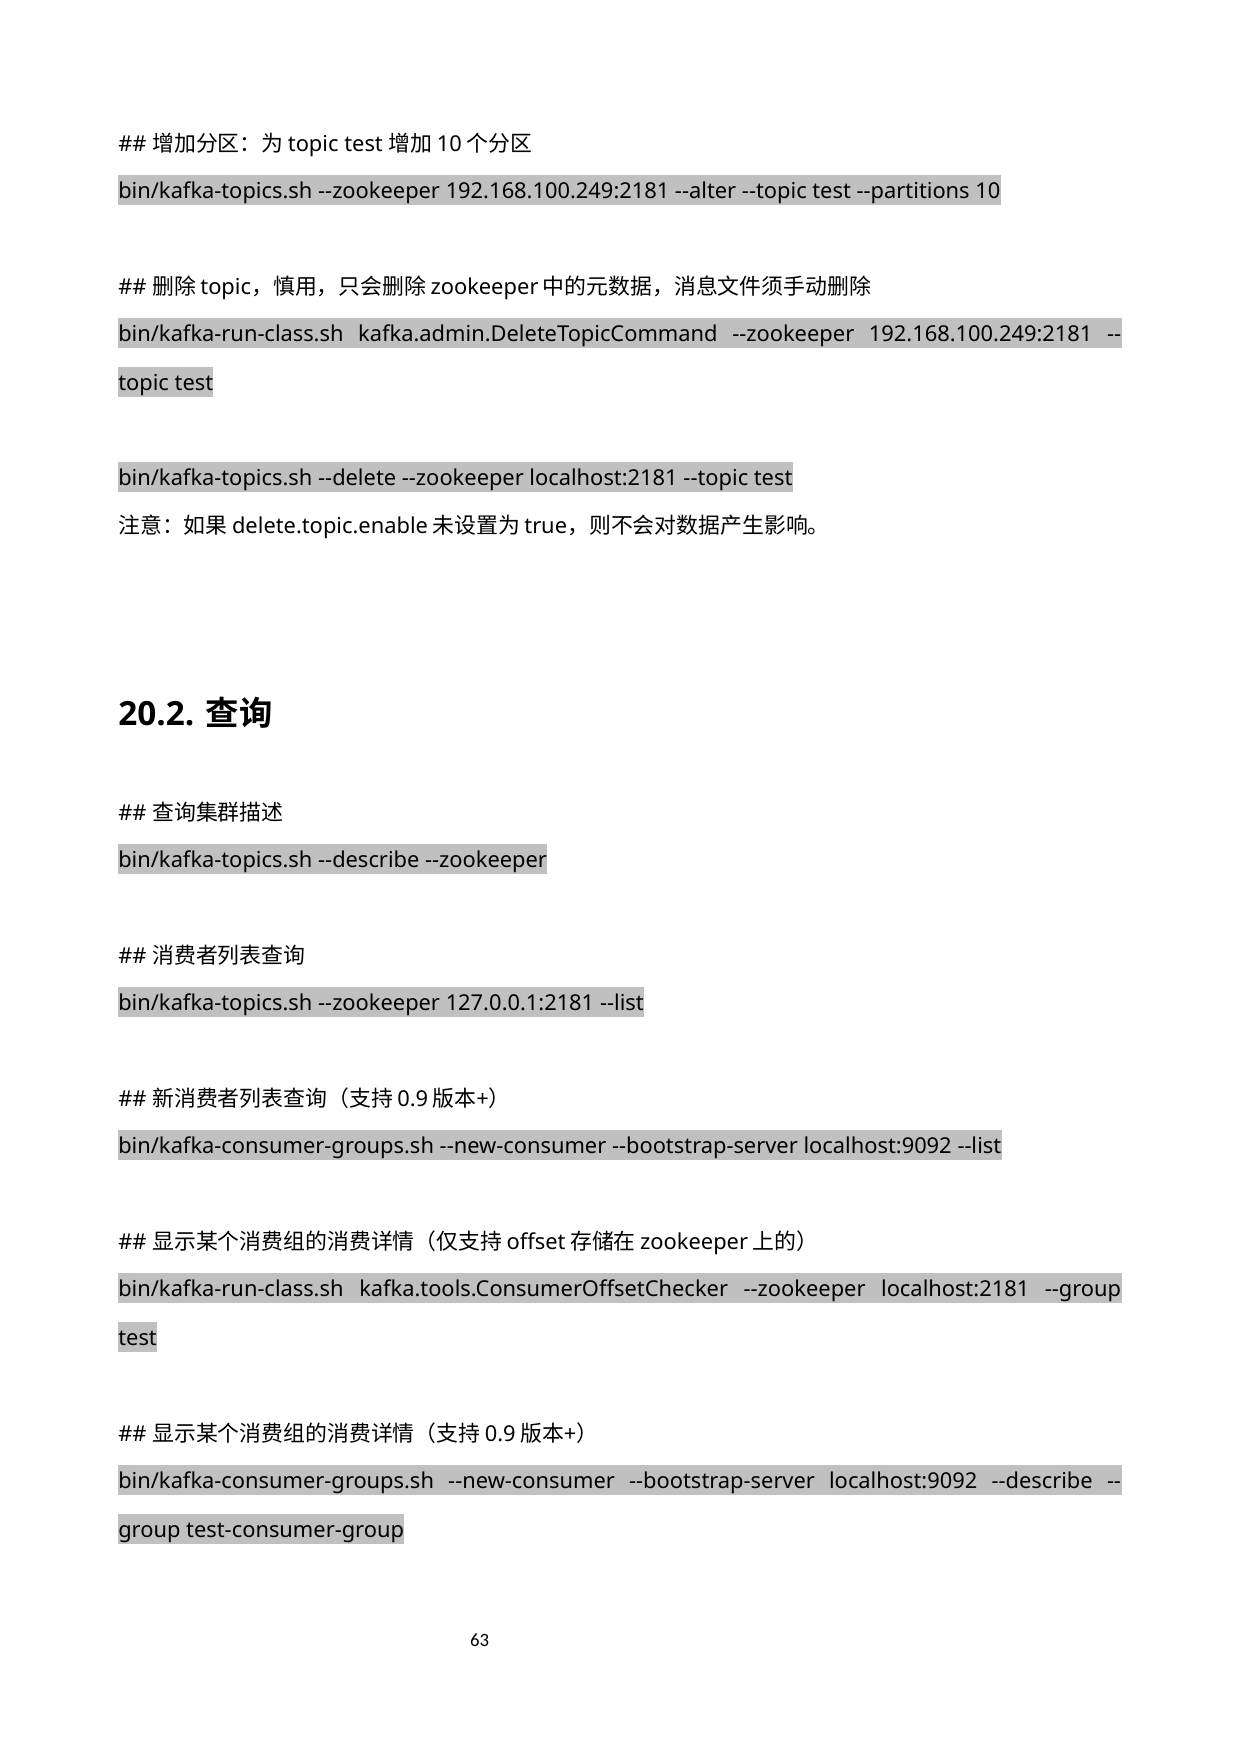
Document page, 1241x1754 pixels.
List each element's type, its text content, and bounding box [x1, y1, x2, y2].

text bin/kafka-topics.sh --describe --zookeeper [118, 843, 1122, 875]
text ## 消费者列表查询 [118, 937, 1122, 970]
text ## 删除topic，慎用，只会删除zookeeper中的元数据，消息文件须手动删除 [118, 268, 1122, 301]
text bin/kafka-consumer-groups.sh --new-consumer --bootstrap-server localhost:9092 --describe --group test-consumer-group [118, 1495, 1122, 1545]
text bin/kafka-run-class.sh kafka.tools.ConsumerOffsetChecker --zookeeper localhost:2181 --group test [118, 1303, 1122, 1353]
text ## 新消费者列表查询（支持0.9版本+） [118, 1081, 1122, 1113]
text bin/kafka-consumer-groups.sh --new-consumer --bootstrap-server localhost:9092 --list [118, 1129, 1122, 1161]
text bin/kafka-topics.sh --zookeeper 192.168.100.249:2181 --alter --topic test --partitions 10 [118, 174, 1122, 206]
subtitle 查询 [118, 678, 1122, 743]
text bin/kafka-topics.sh --zookeeper 127.0.0.1:2181 --list [118, 986, 1122, 1018]
text ## 增加分区：为topic test 增加10个分区 [118, 125, 1122, 158]
text ## 显示某个消费组的消费详情（支持0.9版本+） [118, 1416, 1122, 1448]
text ## 显示某个消费组的消费详情（仅支持offset存储在zookeeper上的） [118, 1224, 1122, 1256]
text bin/kafka-topics.sh --delete --zookeeper localhost:2181 --topic test [118, 460, 1122, 493]
text bin/kafka-run-class.sh kafka.admin.DeleteTopicCommand --zookeeper 192.168.100.249:2181 --topic test [118, 348, 1122, 398]
text ## 查询集群描述 [118, 794, 1122, 827]
text 注意：如果delete.topic.enable未设置为true，则不会对数据产生影响。 [118, 508, 1122, 540]
